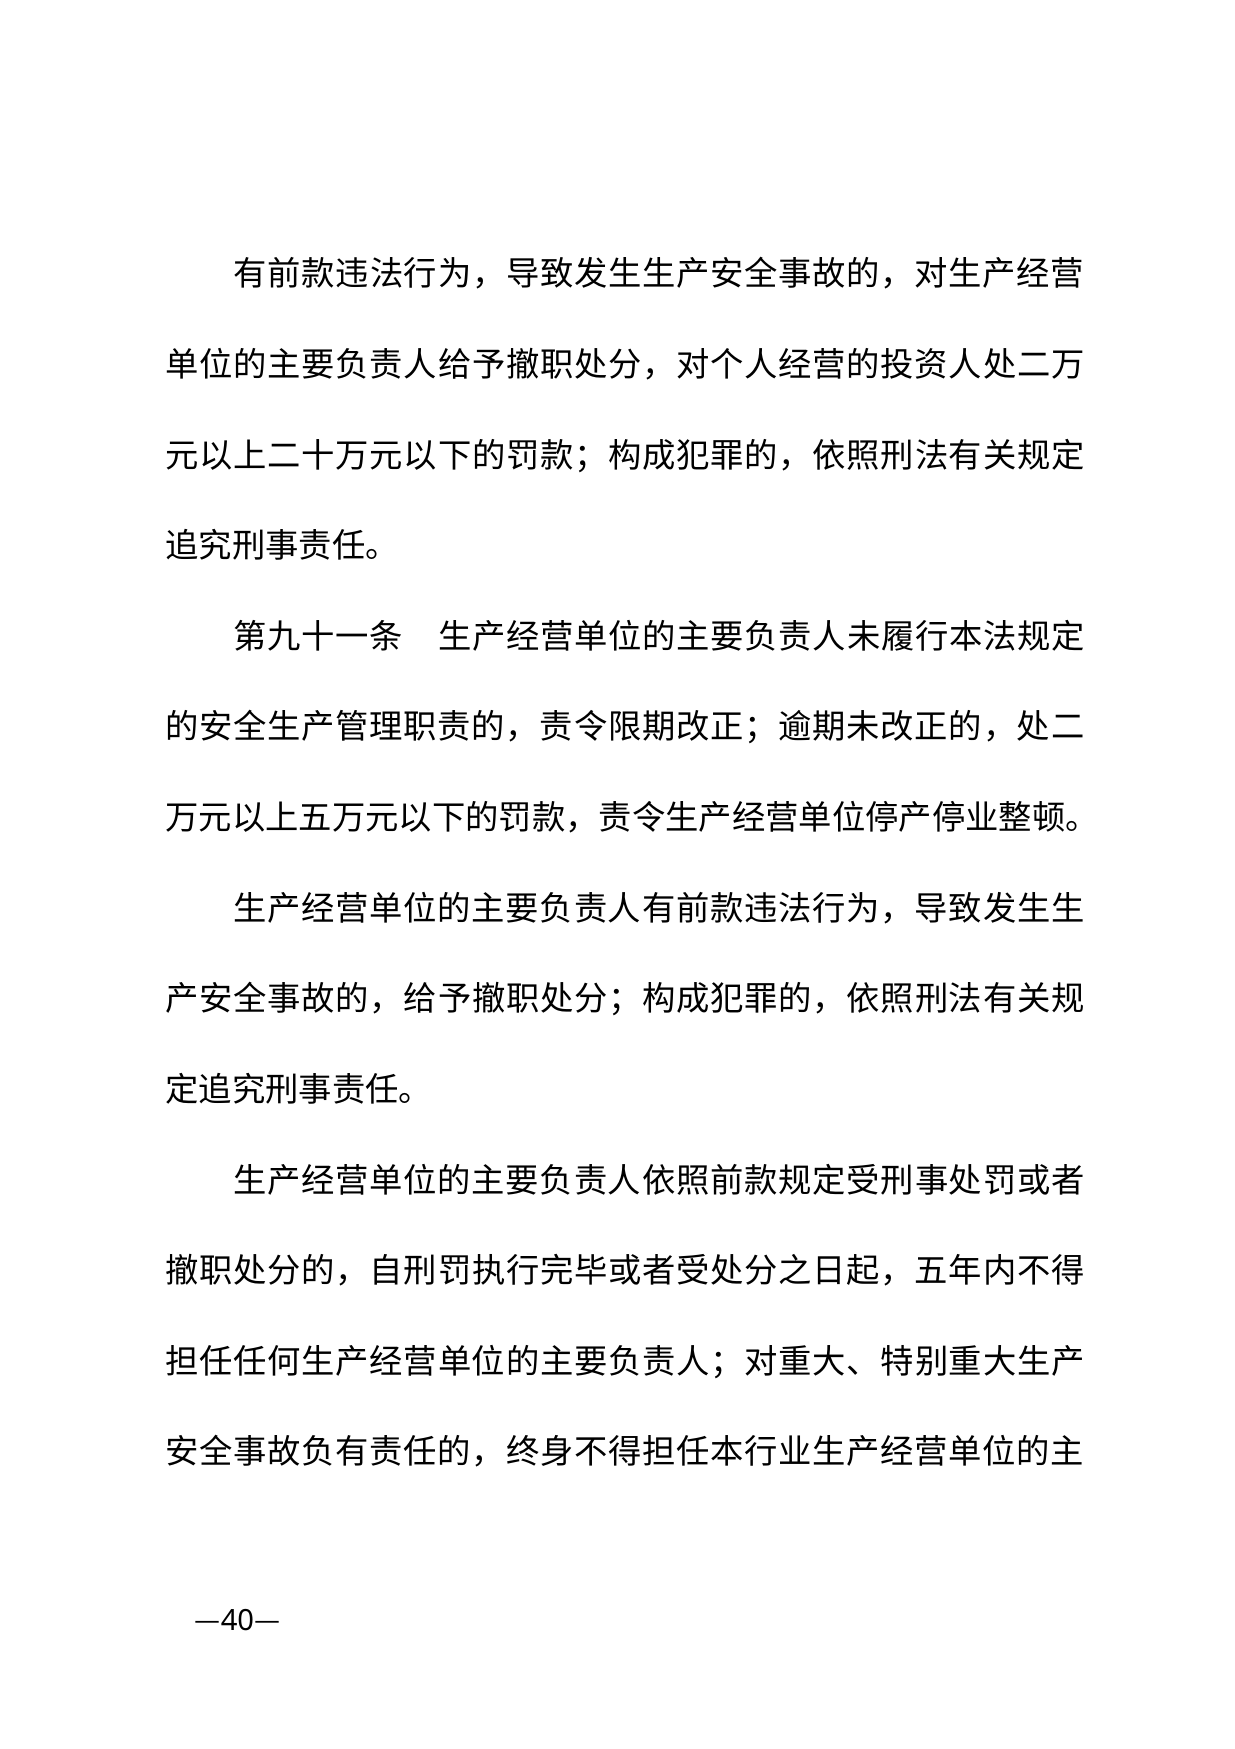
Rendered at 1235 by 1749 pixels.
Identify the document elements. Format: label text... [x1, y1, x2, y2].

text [165, 1132, 1087, 1495]
text 生产经营单位的主要负责人有前款违法行为，导致发生生产安全事故的，给予撤职处分；构成犯罪的，依照刑法有关规定追究刑事责任。 [165, 860, 1087, 1132]
text 第九十一条 生产经营单位的主要负责人未履行本法规定的安全生产管理职责的，责令限期改正；逾期未改正的，处二万元以上五万元以下的罚款，责令生产经营单位停产停业整顿。 [165, 588, 1087, 860]
text 有前款违法行为，导致发生生产安全事故的，对生产经营单位的主要负责人给予撤职处分，对个人经营的投资人处二万元以上二十万元以下的罚款；构成犯罪的，依照刑法有关规定追究刑事责任。 [165, 226, 1087, 588]
